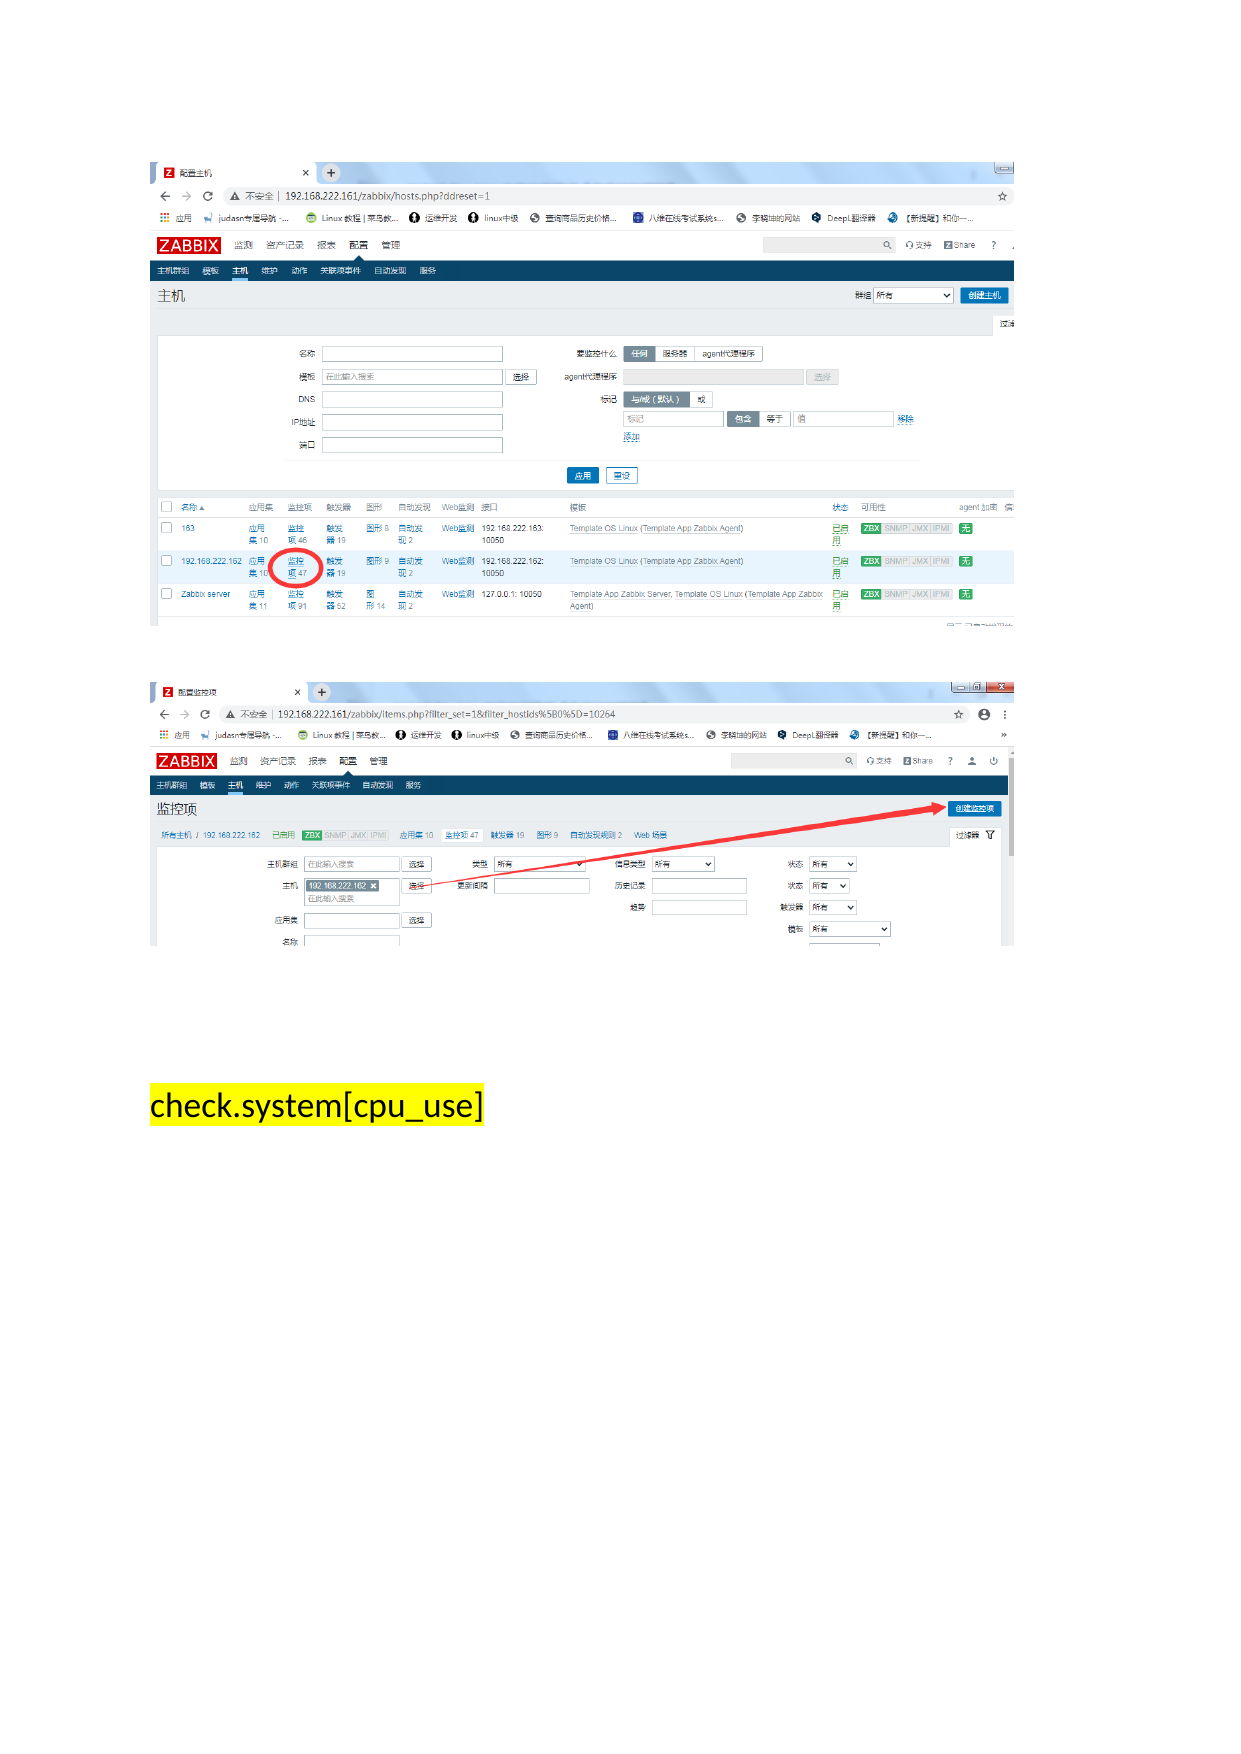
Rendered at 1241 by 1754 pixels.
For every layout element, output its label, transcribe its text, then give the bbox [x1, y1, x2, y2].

picture [150, 682, 1014, 946]
text check.system[cpu_use] [150, 1072, 1090, 1137]
picture [150, 162, 1014, 626]
